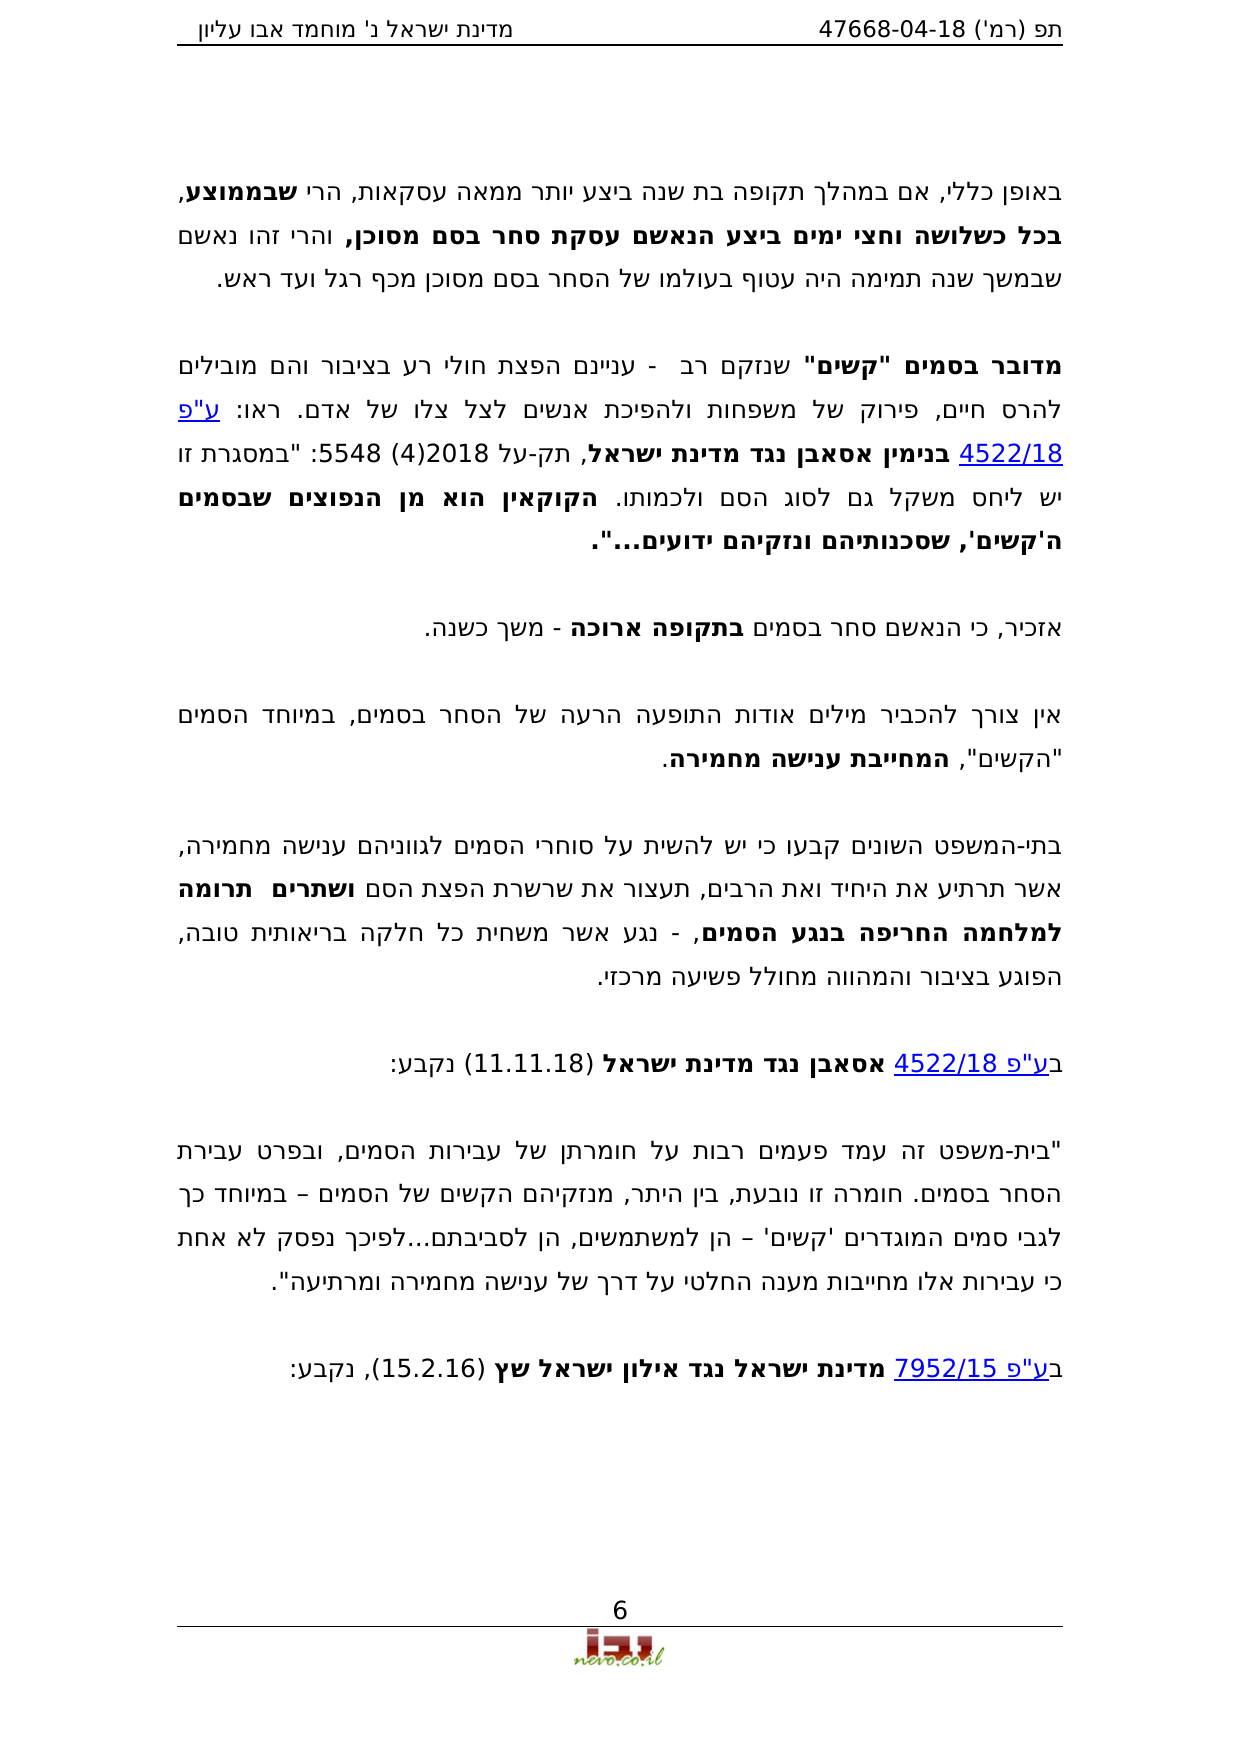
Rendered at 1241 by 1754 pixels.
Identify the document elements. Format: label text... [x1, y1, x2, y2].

text בע"פ 7952/15 מדינת ישראל נגד אילון ישראל שץ (15.2.16), נקבע: [177, 1354, 1063, 1383]
text בתי-המשפט השונים קבעו כי יש להשית על סוחרי הסמים לגווניהם ענישה מחמירה, אשר תרתיע את היחיד ואת הרבים, תעצור את שרשרת הפצת הסם ושתרים תרומה למלחמה החריפה בנגע הסמים, - נגע אשר משחית כל חלקה בריאותית טובה, הפוגע בציבור והמהווה מחולל פשיעה מרכזי. [177, 831, 1063, 991]
text בע"פ 4522/18 אסאבן נגד מדינת ישראל (11.11.18) נקבע: [177, 1049, 1063, 1078]
text מדובר בסמים "קשים" שנזקם רב - עניינם הפצת חולי רע בציבור והם מובילים להרס חיים, פירוק של משפחות ולהפיכת אנשים לצל צלו של אדם. ראו: ע"פ 4522/18 בנימין אסאבן נגד מדינת ישראל, תק-על 2018(4) 5548: "במסגרת זו יש ליחס משקל גם לסוג הסם ולכמותו. הקוקאין הוא מן הנפוצים שבסמים ה'קשים', שסכנותיהם ונזקיהם ידועים...". [177, 352, 1063, 556]
text "בית-משפט זה עמד פעמים רבות על חומרתן של עבירות הסמים, ובפרט עבירת הסחר בסמים. חומרה זו נובעת, בין היתר, מנזקיהם הקשים של הסמים – במיוחד כך לגבי סמים המוגדרים 'קשים' – הן למשתמשים, הן לסביבתם...לפיכך נפסק לא אחת כי עבירות אלו מחייבות מענה החלטי על דרך של ענישה מחמירה ומרתיעה". [177, 1136, 1063, 1296]
text באופן כללי, אם במהלך תקופה בת שנה ביצע יותר ממאה עסקאות, הרי שבממוצע, בכל כשלושה וחצי ימים ביצע הנאשם עסקת סחר בסם מסוכן, והרי זהו נאשם שבמשך שנה תמימה היה עטוף בעולמו של הסחר בסם מסוכן מכף רגל ועד ראש. [177, 177, 1063, 294]
picture [574, 1628, 666, 1667]
text אין צורך להכביר מילים אודות התופעה הרעה של הסחר בסמים, במיוחד הסמים "הקשים", המחייבת ענישה מחמירה. [177, 700, 1063, 773]
text אזכיר, כי הנאשם סחר בסמים בתקופה ארוכה - משך כשנה. [177, 613, 1063, 643]
